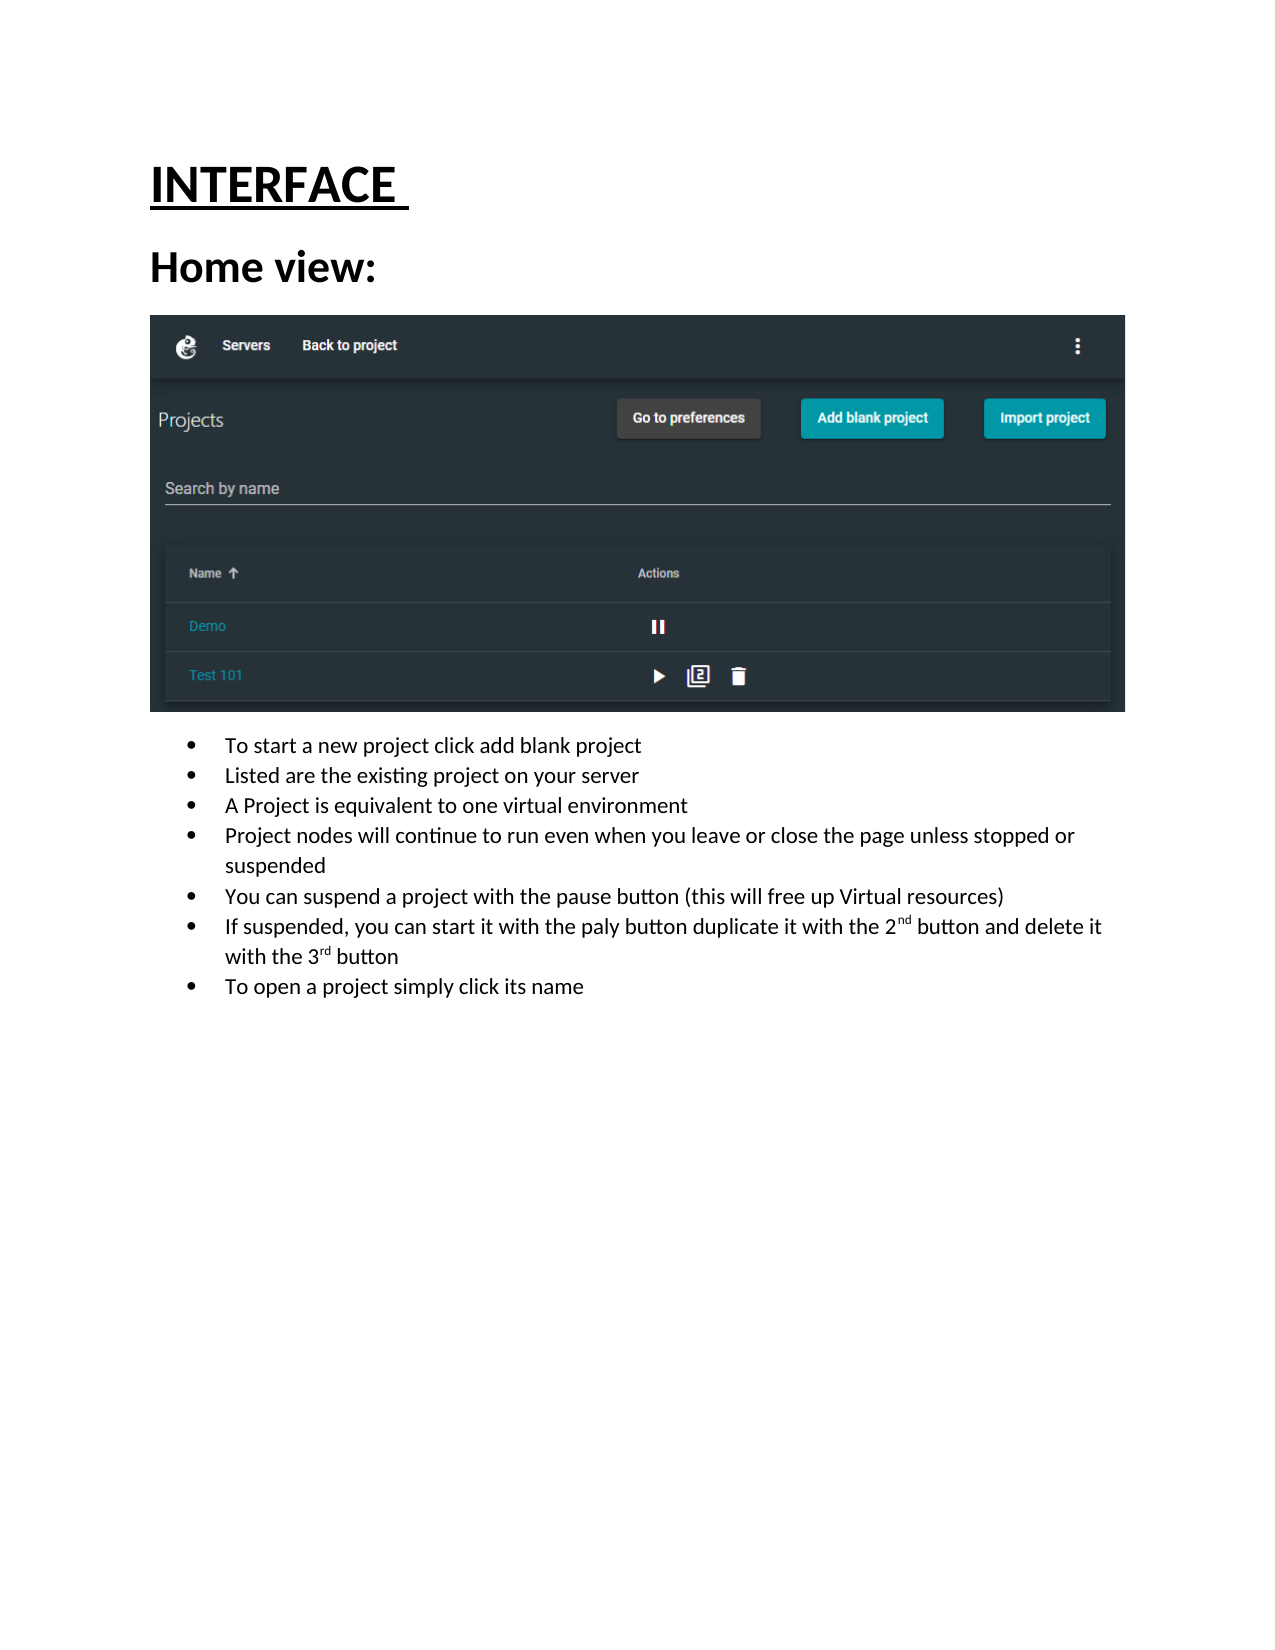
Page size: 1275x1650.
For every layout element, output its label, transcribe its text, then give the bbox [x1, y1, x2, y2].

text INTERFACE [150, 150, 1125, 216]
list You can suspend a project with the pause button (this will free up Virtual resources) [187, 882, 1125, 910]
list To start a new project click add blank project [187, 731, 1125, 759]
list Project nodes will continue to run even when you leave or close the page unless stopped or suspended [187, 821, 1125, 879]
list If suspended, you can start it with the paly button duplicate it with the 2nd button and delete it with the 3rd button [187, 912, 1125, 970]
list Listed are the existing project on your server [187, 761, 1125, 789]
text Home view: [150, 238, 1125, 294]
picture [150, 315, 1125, 712]
list A Project is equivalent to one virtual environment [187, 791, 1125, 819]
list To open a project simply click its name [187, 972, 1125, 1000]
